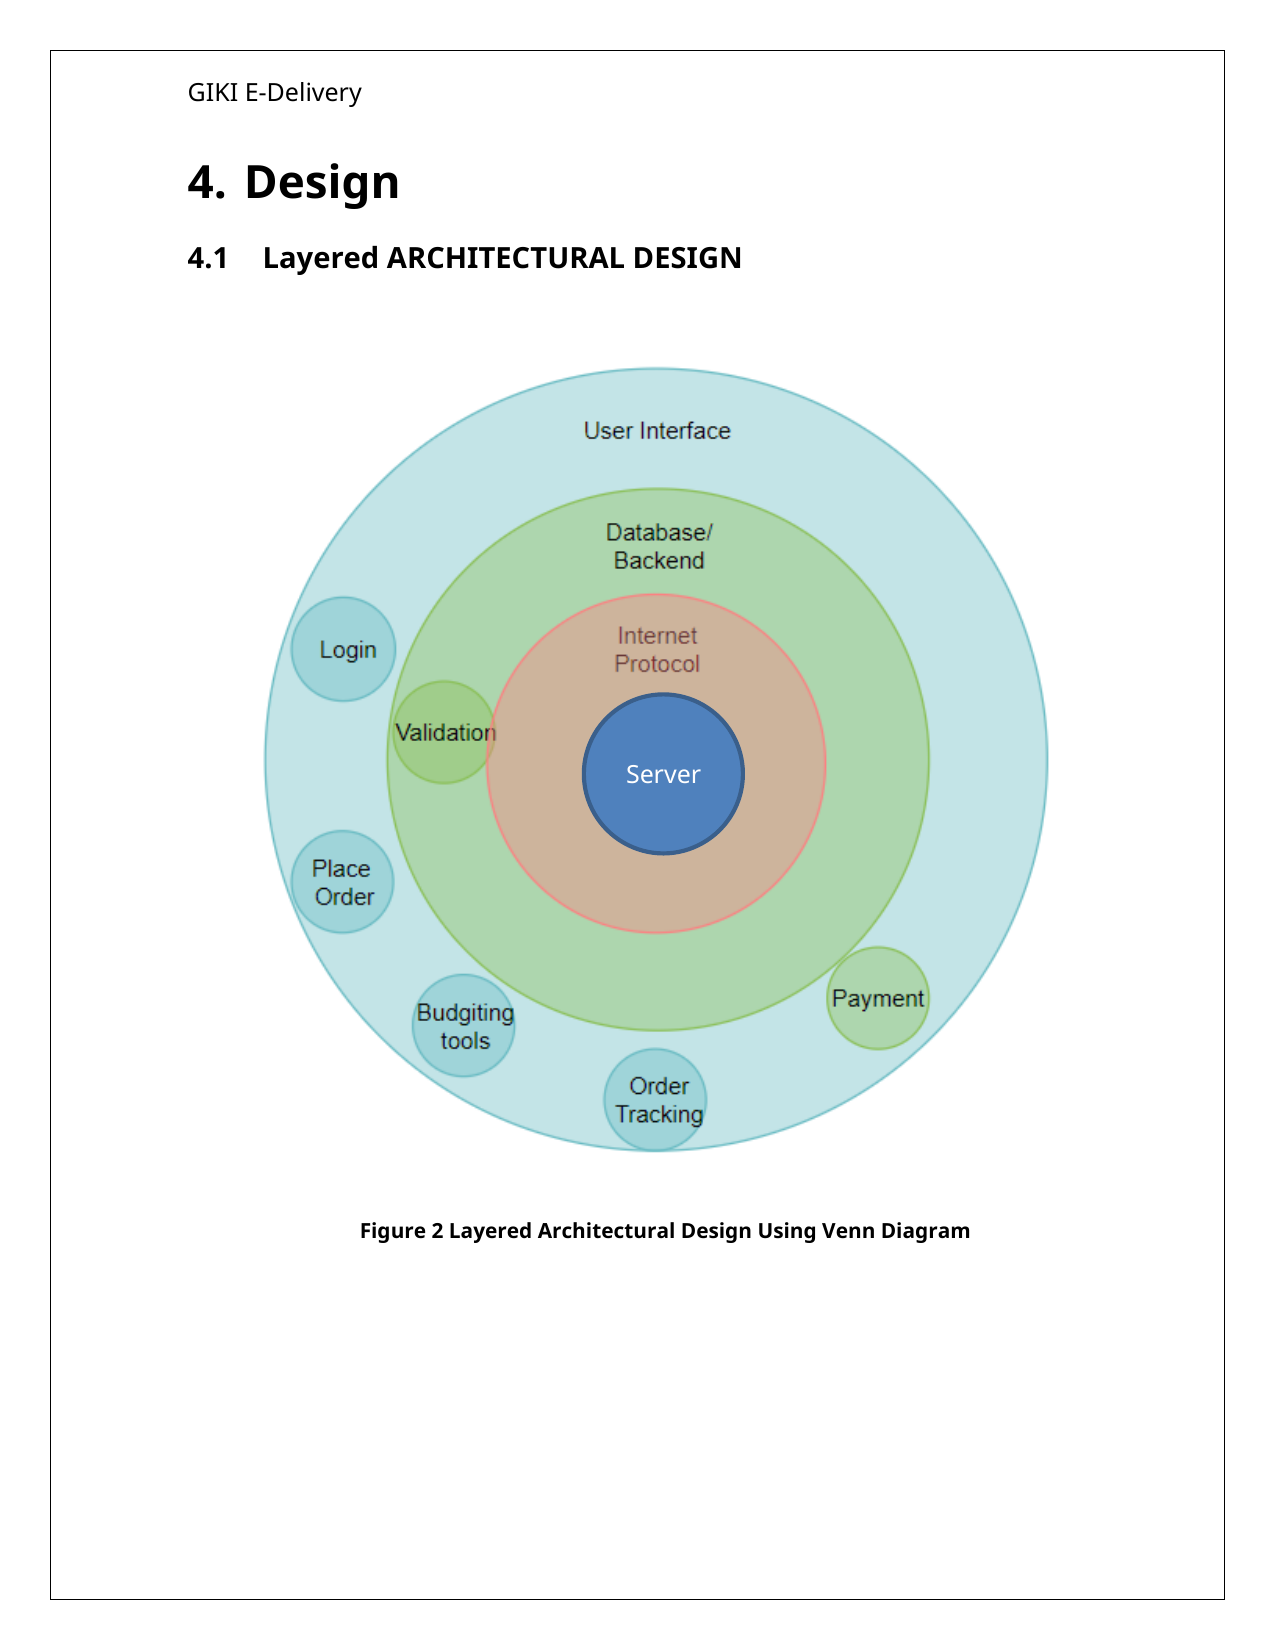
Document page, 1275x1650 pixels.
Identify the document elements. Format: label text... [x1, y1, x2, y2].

subtitle Layered ARCHITECTURAL DESIGN [187, 237, 1143, 277]
text Figure 2 Layered Architectural Design Using Venn Diagram [187, 1216, 1143, 1244]
subtitle Design [187, 150, 1143, 212]
picture [187, 303, 1119, 1204]
